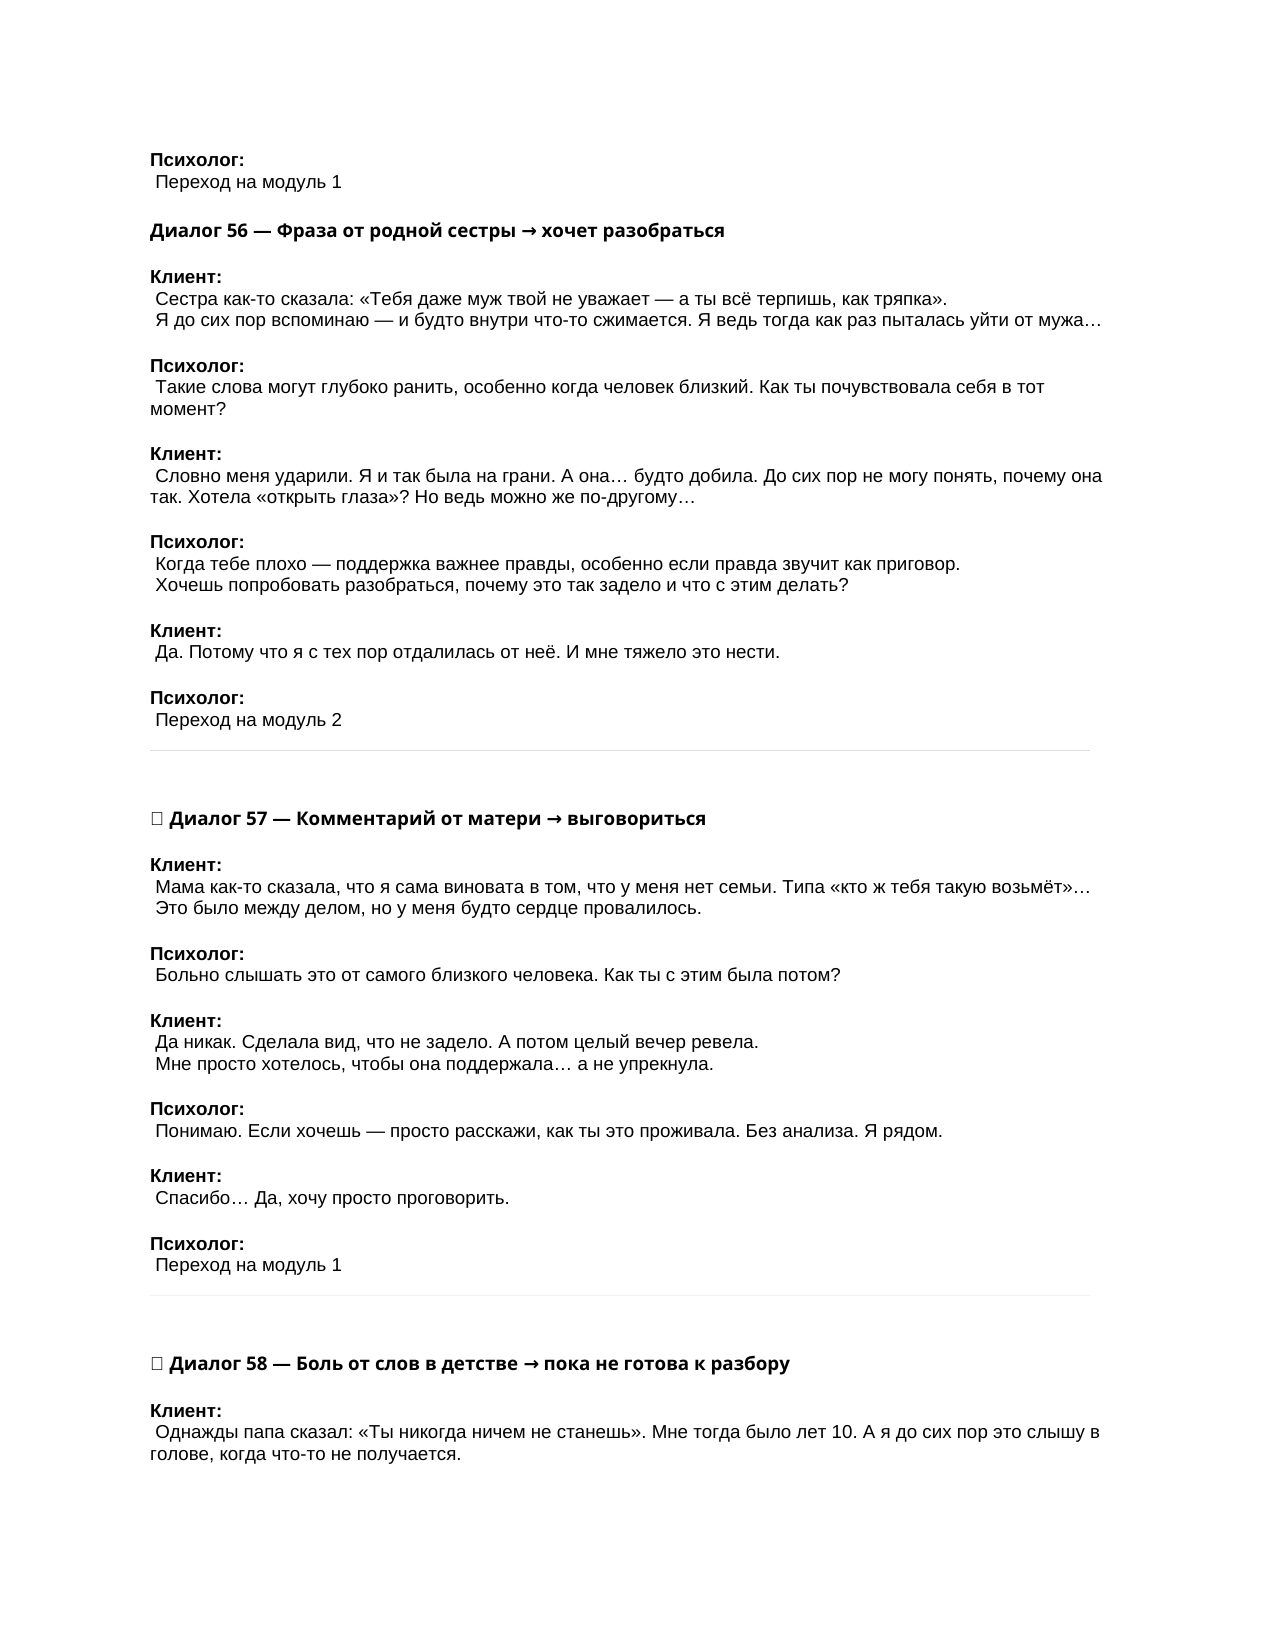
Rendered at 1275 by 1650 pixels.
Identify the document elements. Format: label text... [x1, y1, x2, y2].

text Диалог 56 — Фраза от родной сестры → хочет разобраться [150, 217, 1125, 242]
text Психолог: Больно слышать это от самого близкого человека. Как ты с этим была потом? [150, 943, 1125, 986]
text Клиент: Словно меня ударили. Я и так была на грани. А она… будто добила. До сих пор не могу понять, почему она так. Хотела «открыть глаза»? Но ведь можно же по-другому… [150, 444, 1125, 507]
text Психолог: Переход на модуль 1 [150, 150, 1125, 192]
text 🔹 Диалог 57 — Комментарий от матери → выговориться [150, 805, 1125, 830]
text Психолог: Понимаю. Если хочешь — просто расскажи, как ты это проживала. Без анализа. Я рядом. [150, 1099, 1125, 1141]
text Психолог: Когда тебе плохо — поддержка важнее правды, особенно если правда звучит как приговор. Хочешь попробовать разобраться, почему это так задело и что с этим делать? [150, 532, 1125, 596]
text Клиент: Да никак. Сделала вид, что не задело. А потом целый вечер ревела. Мне просто хотелось, чтобы она поддержала… а не упрекнула. [150, 1011, 1125, 1074]
text Клиент: Спасибо… Да, хочу просто проговорить. [150, 1166, 1125, 1208]
text Психолог: Переход на модуль 2 [150, 688, 1125, 730]
text Психолог: Переход на модуль 1 [150, 1233, 1125, 1276]
text Клиент: Однажды папа сказал: «Ты никогда ничем не станешь». Мне тогда было лет 10. А я до сих пор это слышу в голове, когда что-то не получается. [150, 1401, 1125, 1464]
text Клиент: Да. Потому что я с тех пор отдалилась от неё. И мне тяжело это нести. [150, 621, 1125, 663]
text Клиент: Сестра как-то сказала: «Тебя даже муж твой не уважает — а ты всё терпишь, как тряпка». Я до сих пор вспоминаю — и будто внутри что-то сжимается. Я ведь тогда как раз пыталась уйти от мужа… [150, 267, 1125, 331]
text Психолог: Такие слова могут глубоко ранить, особенно когда человек близкий. Как ты почувствовала себя в тот момент? [150, 356, 1125, 419]
text 🔹 Диалог 58 — Боль от слов в детстве → пока не готова к разбору [150, 1351, 1125, 1376]
text Клиент: Мама как-то сказала, что я сама виновата в том, что у меня нет семьи. Типа «кто ж тебя такую возьмёт»… Это было между делом, но у меня будто сердце провалилось. [150, 855, 1125, 918]
